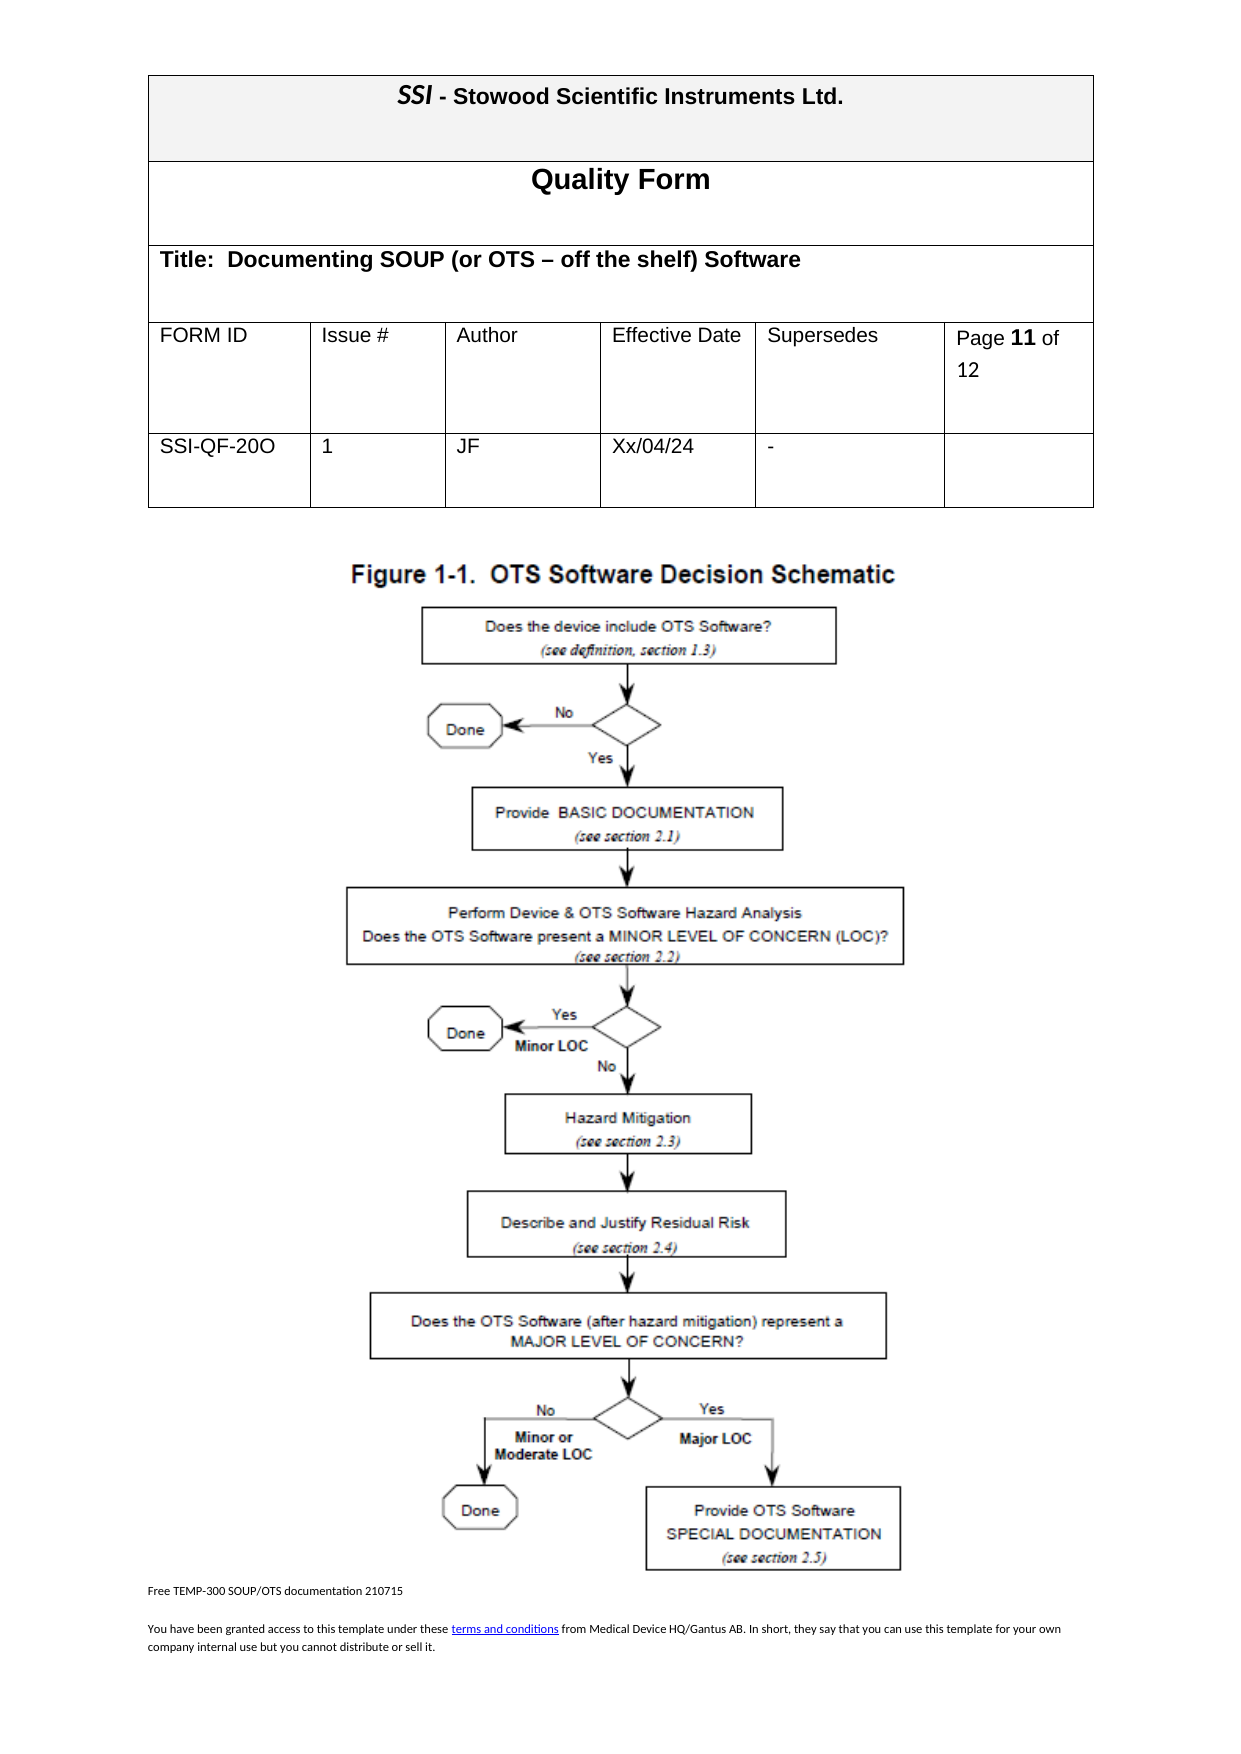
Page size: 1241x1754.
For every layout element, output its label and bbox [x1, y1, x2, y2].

picture [302, 560, 939, 1583]
